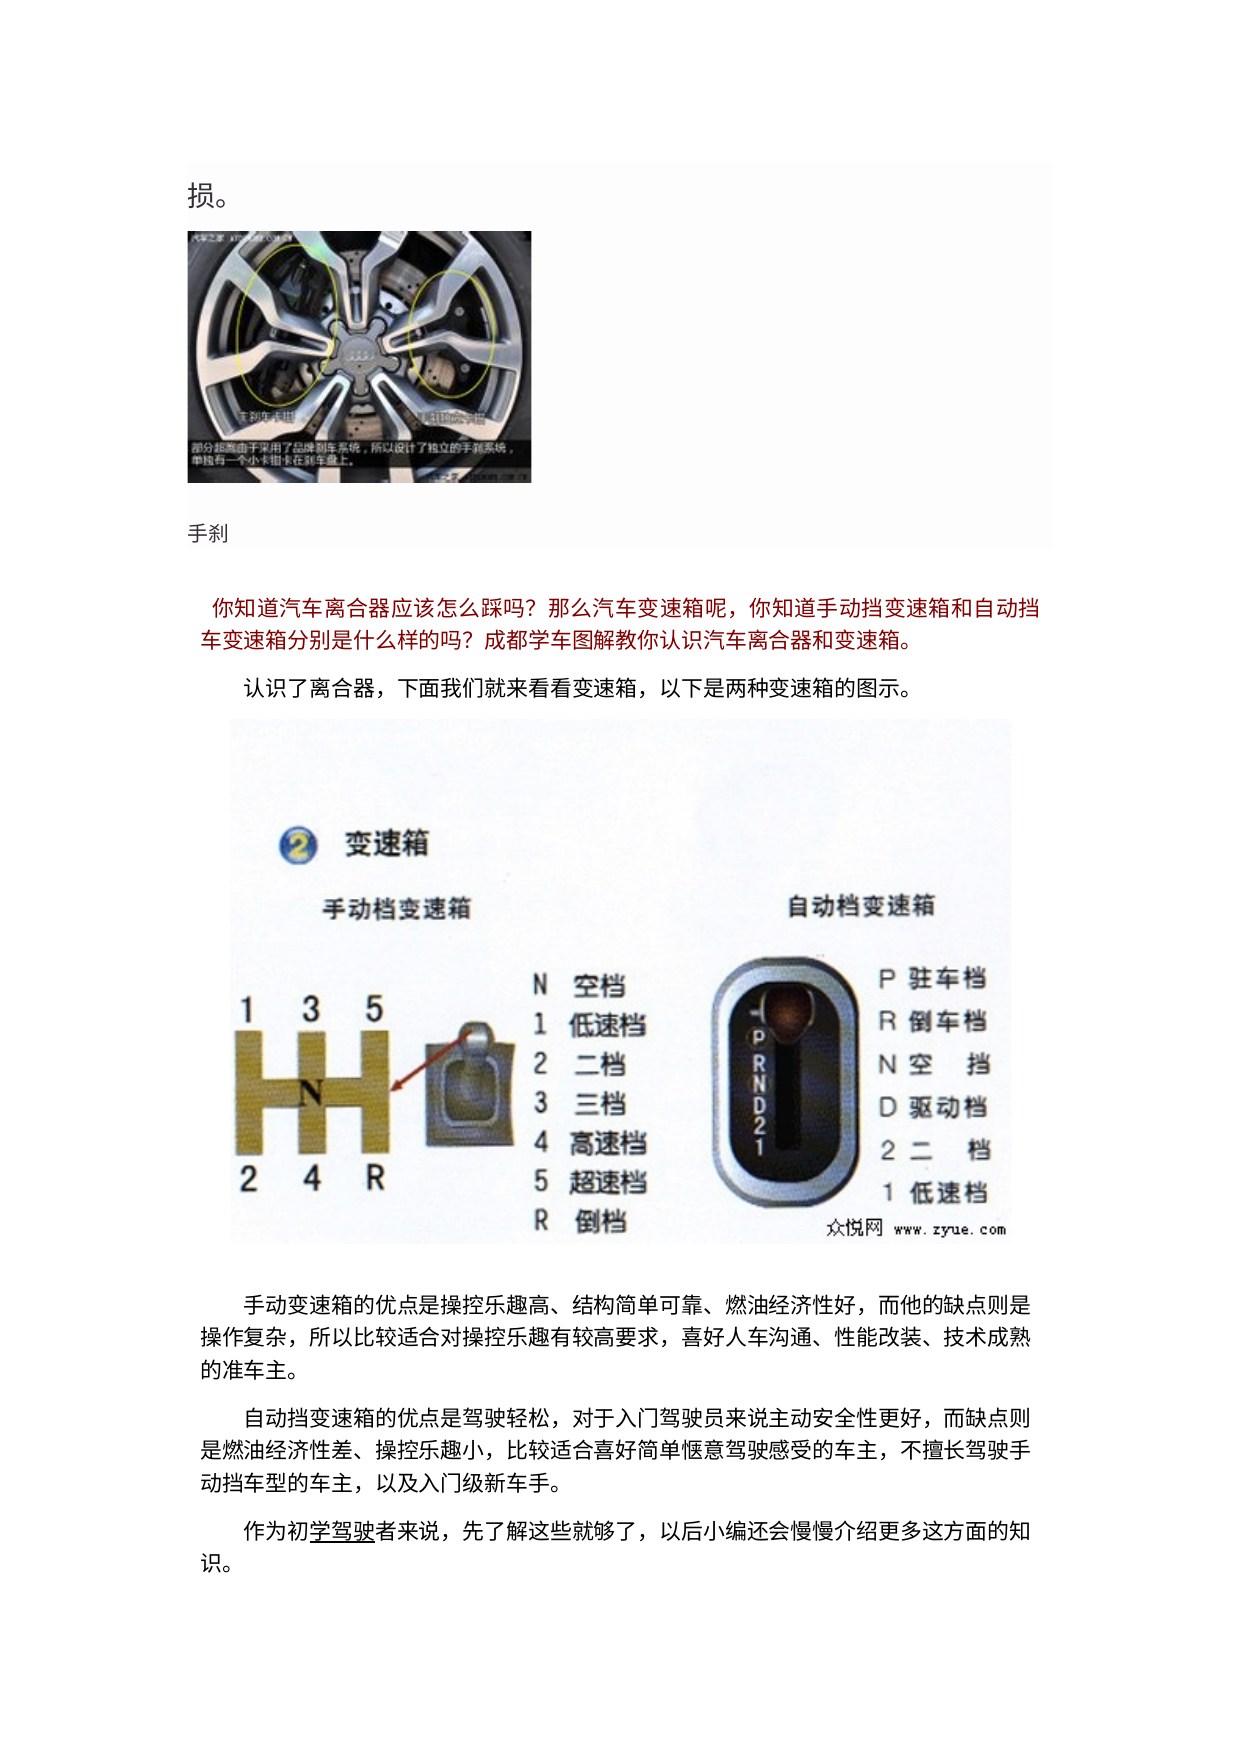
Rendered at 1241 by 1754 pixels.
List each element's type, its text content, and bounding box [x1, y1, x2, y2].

text 认识了离合器，下面我们就来看看变速箱，以下是两种变速箱的图示。 [200, 671, 1042, 703]
picture [230, 719, 1012, 1244]
text 手动变速箱的优点是操控乐趣高、结构简单可靠、燃油经济性好，而他的缺点则是操作复杂，所以比较适合对操控乐趣有较高要求，喜好人车沟通、性能改装、技术成熟的准车主。 [200, 1287, 1042, 1385]
picture [187, 231, 532, 483]
text 作为初学驾驶者来说，先了解这些就够了，以后小编还会慢慢介绍更多这方面的知识。 [200, 1513, 1042, 1578]
text 自动挡变速箱的优点是驾驶轻松，对于入门驾驶员来说主动安全性更好，而缺点则是燃油经济性差、操控乐趣小，比较适合喜好简单惬意驾驶感受的车主，不擅长驾驶手动挡车型的车主，以及入门级新车手。 [200, 1400, 1042, 1498]
text 手刹 [187, 516, 1053, 549]
subtitle 你知道汽车离合器应该怎么踩吗？那么汽车变速箱呢，你知道手动挡变速箱和自动挡车变速箱分别是什么样的吗？成都学车图解教你认识汽车离合器和变速箱。 [200, 590, 1042, 655]
